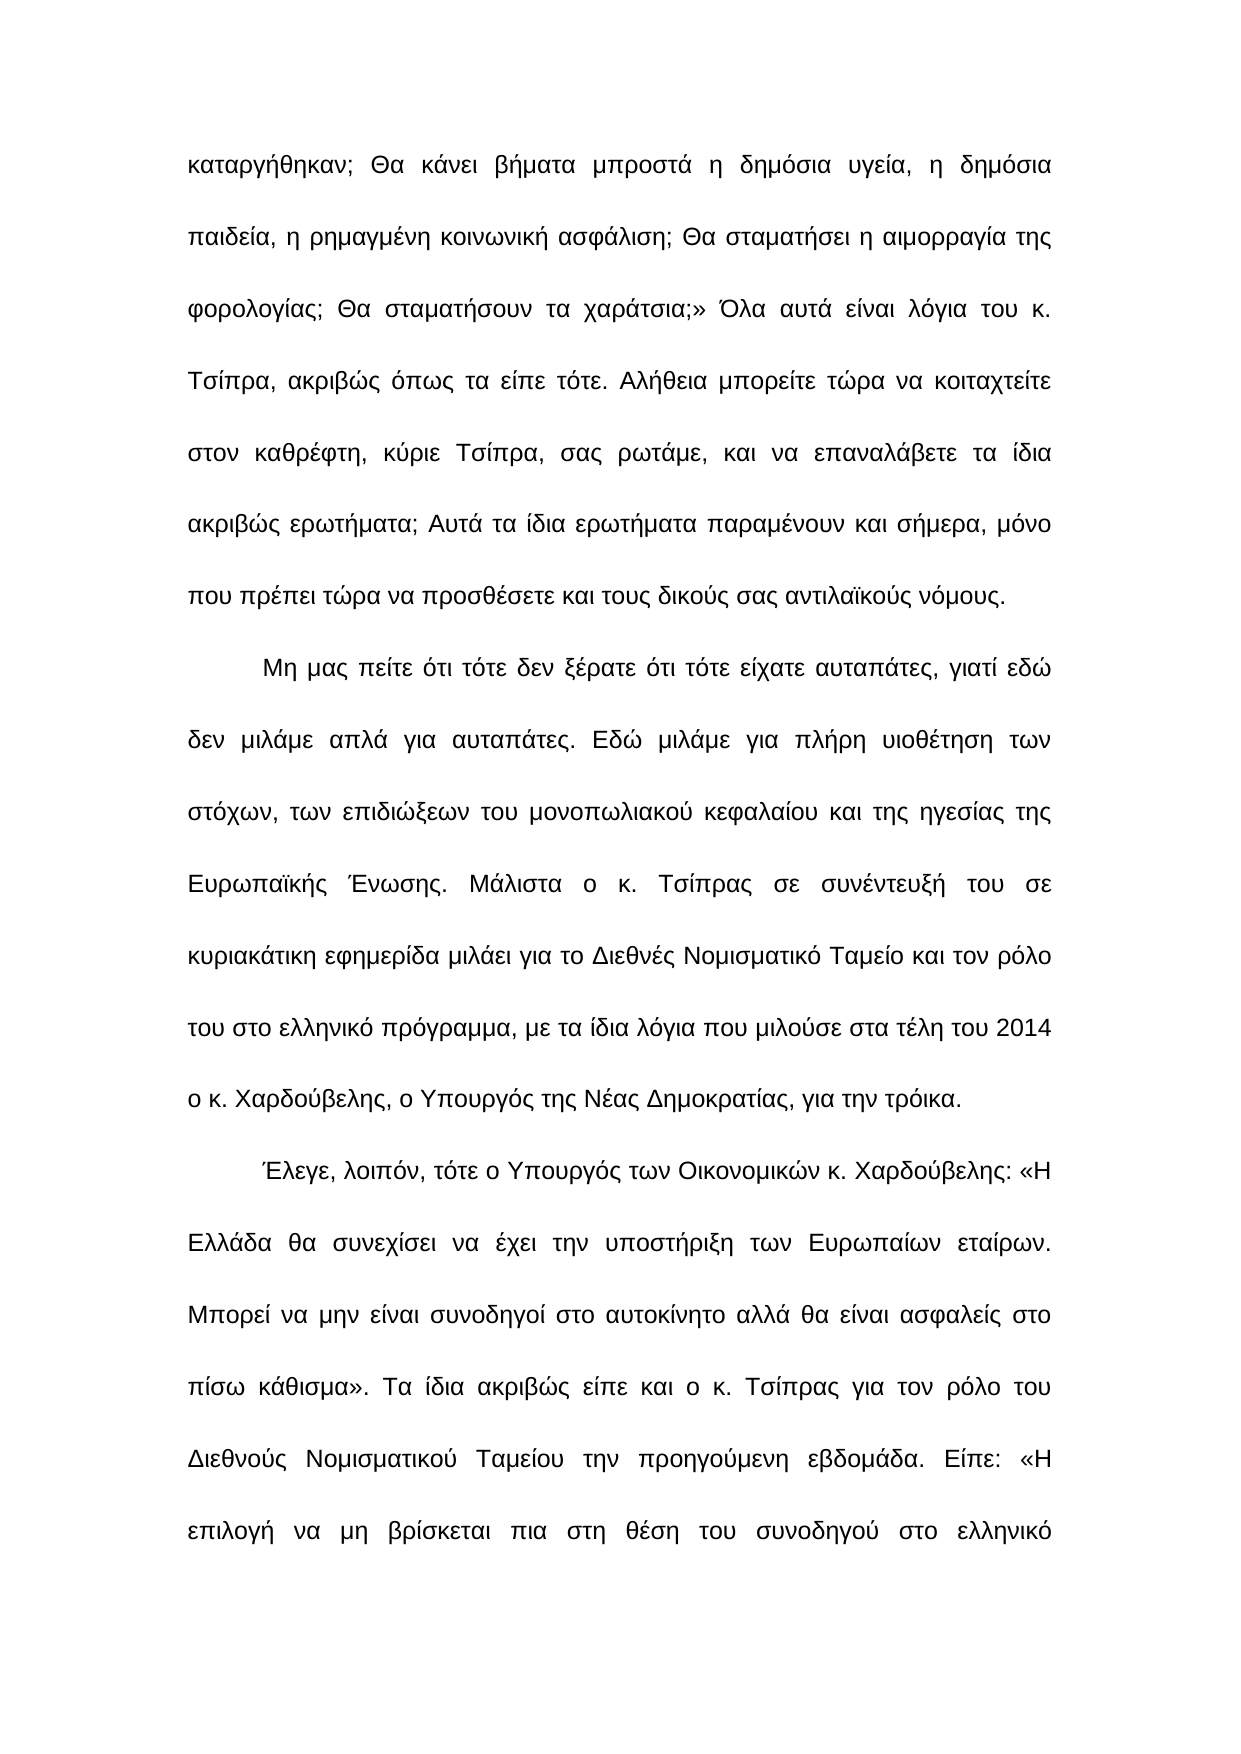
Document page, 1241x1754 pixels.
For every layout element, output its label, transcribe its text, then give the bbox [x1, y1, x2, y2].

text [187, 1156, 1053, 1544]
text Μη μας πείτε ότι τότε δεν ξέρατε ότι τότε είχατε αυταπάτες, γιατί εδώ δεν μιλάμε απλά για αυταπάτες. Εδώ μιλάμε για πλήρη υιοθέτηση των στόχων, των επιδιώξεων του μονοπωλιακού κεφαλαίου και της ηγεσίας της Ευρωπαϊκής Ένωσης. Μάλιστα ο κ. Τσίπρας σε συνέντευξή του σε κυριακάτικη εφημερίδα μιλάει για το Διεθνές Νομισματικό Ταμείο και τον ρόλο του στο ελληνικό πρόγραμμα, με τα ίδια λόγια που μιλούσε στα τέλη του 2014 ο κ. Χαρδούβελης, ο Υπουργός της Νέας Δημοκρατίας, για την τρόικα. [187, 653, 1053, 1113]
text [187, 150, 1053, 610]
